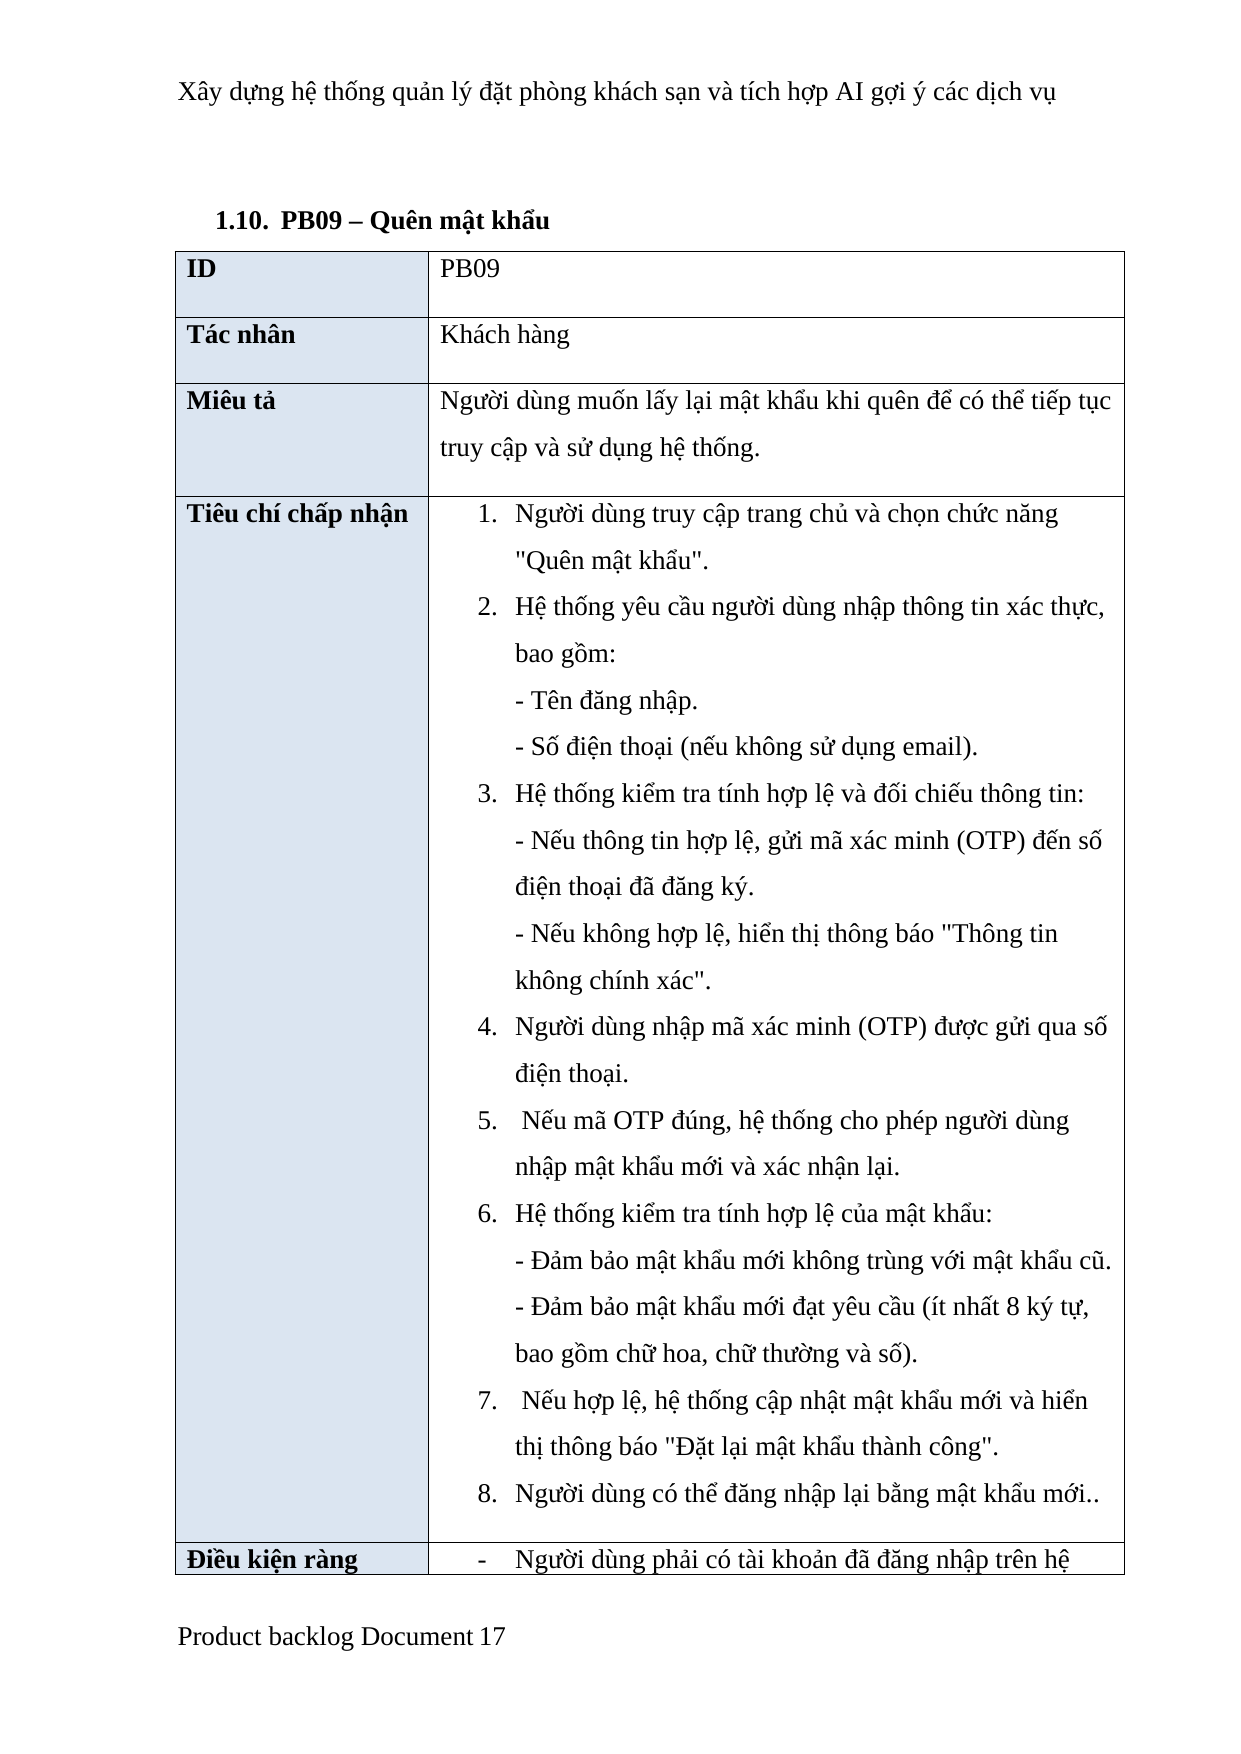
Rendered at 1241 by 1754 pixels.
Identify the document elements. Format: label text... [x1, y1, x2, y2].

table_cell Miêu tả [176, 384, 428, 496]
table_cell Tiêu chí chấp nhận [176, 497, 428, 1542]
list PB09 – Quên mật khẩu [215, 204, 1122, 235]
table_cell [429, 1543, 1124, 1574]
table_cell Khách hàng [429, 318, 1124, 383]
table_cell Người dùng muốn lấy lại mật khẩu khi quên để có thể tiếp tục truy cập và sử dụng hệ thống. [429, 384, 1124, 496]
table_cell Người dùng truy cập trang chủ và chọn chức năng "Quên mật khẩu". Hệ thống yêu cầu người dùng nhập thông tin xác thực, bao gồm: - Tên đăng nhập. - Số điện thoại (nếu không sử dụng email). Hệ thống kiểm tra tính hợp lệ và đối chiếu thông tin: - Nếu thông tin hợp lệ, gửi mã xác minh (OTP) đến số điện thoại đã đăng ký. - Nếu không hợp lệ, hiển thị thông báo "Thông tin không chính xác". Người dùng nhập mã xác minh (OTP) được gửi qua số điện thoại. Nếu mã OTP đúng, hệ thống cho phép người dùng nhập mật khẩu mới và xác nhận lại. Hệ thống kiểm tra tính hợp lệ của mật khẩu: - Đảm bảo mật khẩu mới không trùng với mật khẩu cũ. - Đảm bảo mật khẩu mới đạt yêu cầu (ít nhất 8 ký tự, bao gồm chữ hoa, chữ thường và số). Nếu hợp lệ, hệ thống cập nhật mật khẩu mới và hiển thị thông báo "Đặt lại mật khẩu thành công". Người dùng có thể đăng nhập lại bằng mật khẩu mới.. [429, 497, 1124, 1542]
table_header PB09 [429, 252, 1124, 317]
table_header ID [176, 252, 428, 317]
table_cell Điều kiện ràng buộc [176, 1543, 428, 1574]
table_cell Tác nhân [176, 318, 428, 383]
